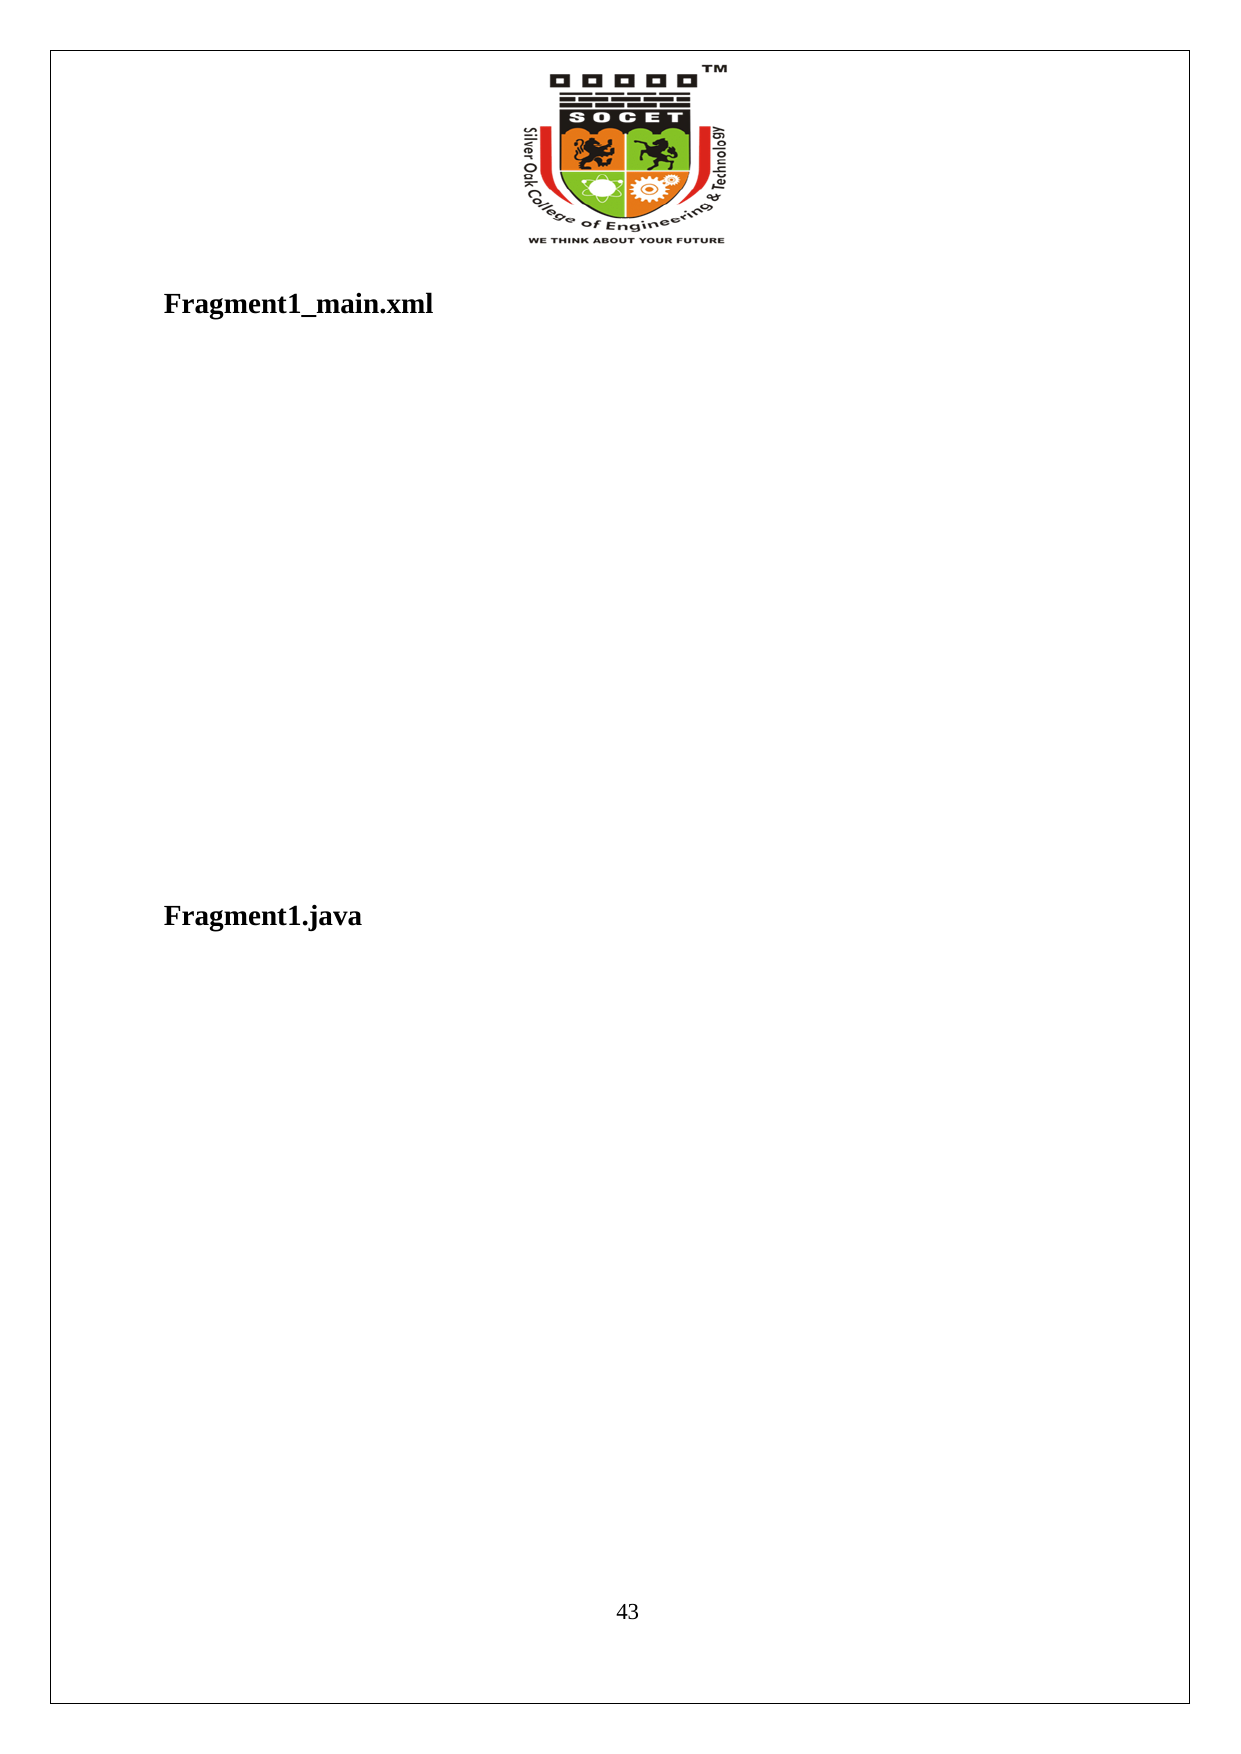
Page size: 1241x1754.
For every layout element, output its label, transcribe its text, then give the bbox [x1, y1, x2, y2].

text Fragment1.java [89, 898, 1166, 932]
text Fragment1_main.xml [89, 286, 1166, 320]
picture [514, 58, 740, 248]
